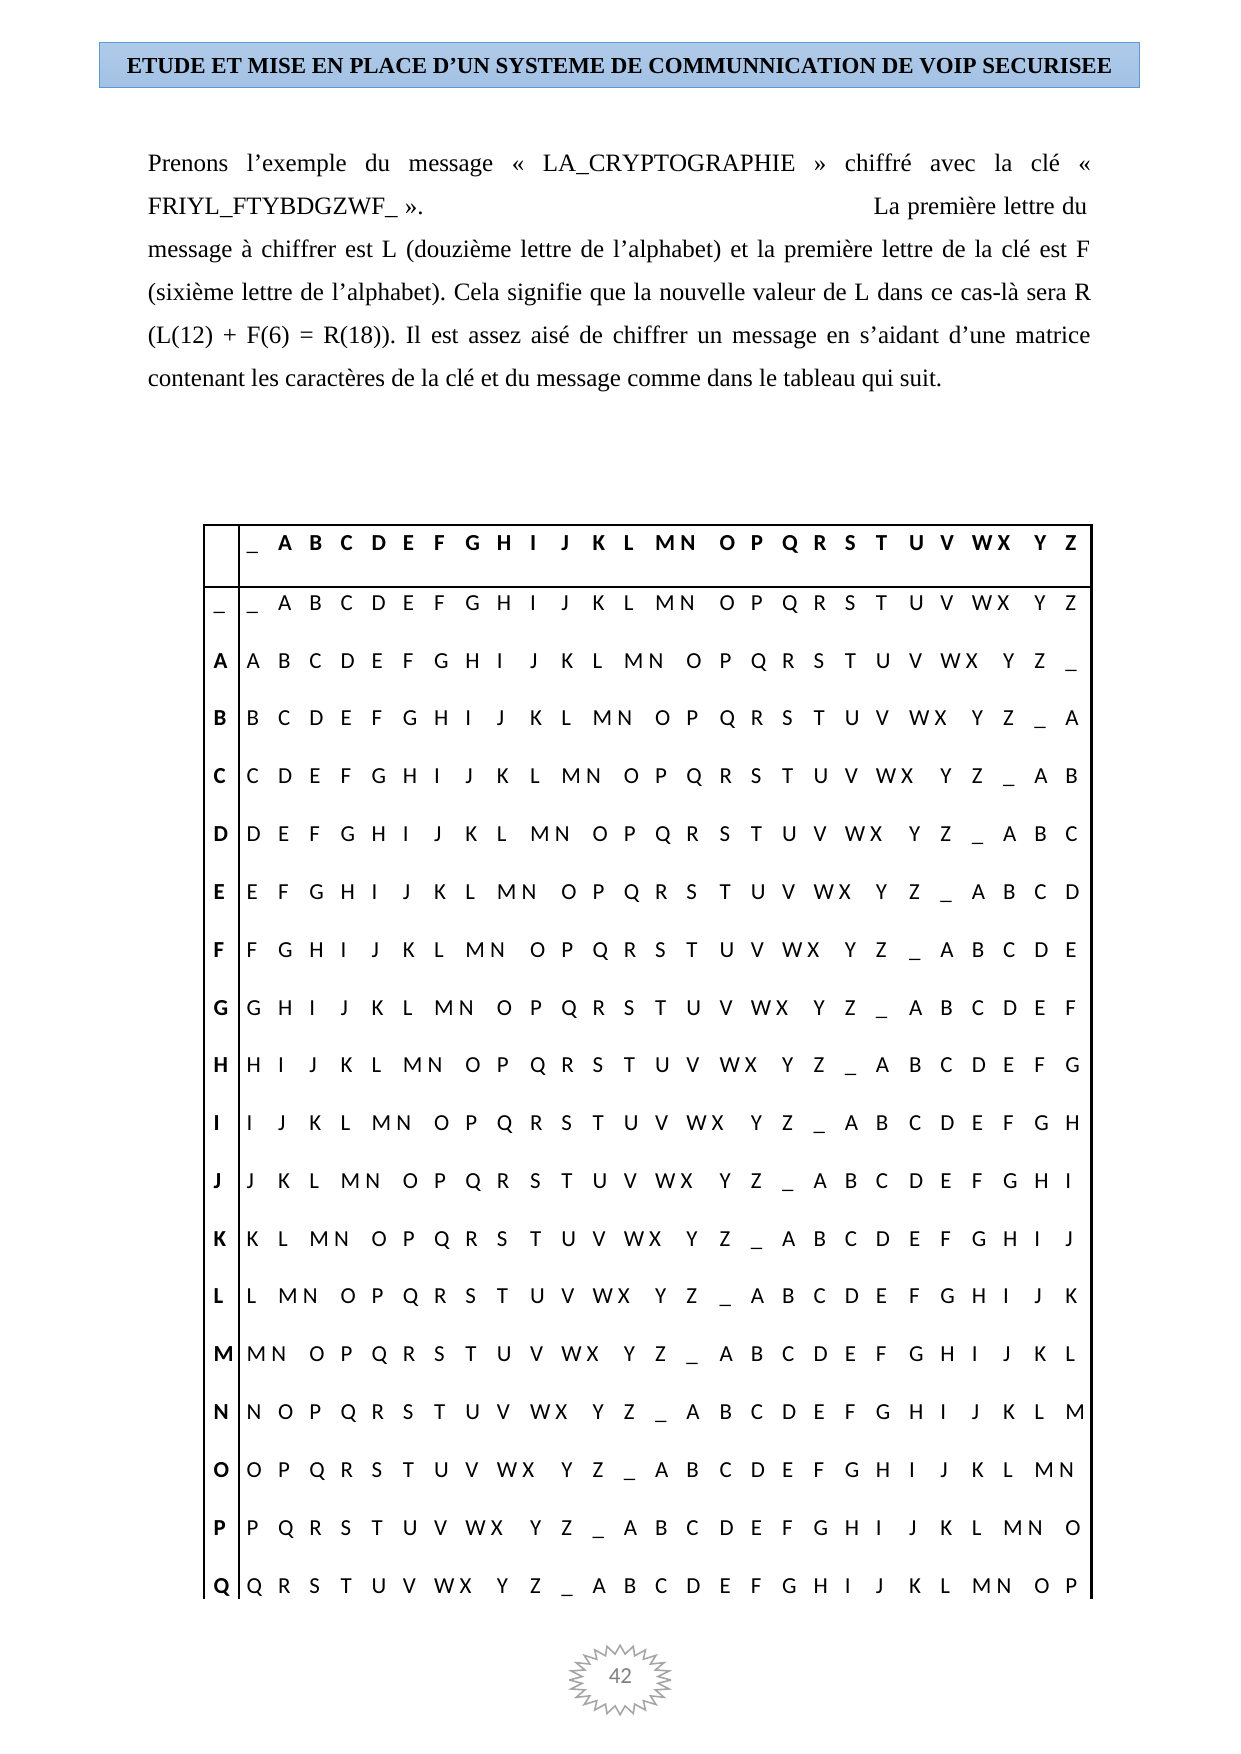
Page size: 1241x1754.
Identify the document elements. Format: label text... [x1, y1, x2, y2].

table_cell M N [240, 1340, 300, 1397]
table_cell _ [1058, 646, 1090, 703]
table_cell _ [962, 819, 993, 877]
table_cell K [520, 704, 552, 761]
table_cell Z [583, 1455, 614, 1513]
table_cell G [868, 1397, 899, 1455]
table_cell S [489, 1224, 520, 1282]
table_cell J [900, 1513, 931, 1571]
table_cell Q [456, 1166, 489, 1224]
table_header W X [962, 526, 1025, 586]
table_cell A [614, 1513, 646, 1571]
table_cell O [456, 1050, 489, 1108]
table_cell G [393, 704, 424, 761]
text Prenons l’exemple du message « LA_CRYPTOGRAPHIE » chiffré avec la clé « FRIYL_FTYBDGZWF_ ». La première lettre du message à chiffrer est L (douzième lettre de l’alphabet) et la première lettre de la clé est F (sixième lettre de l’alphabet). Cela signifie que la nouvelle valeur de L dans ce cas-là sera R (L(12) + F(6) = R(18)). Il est assez aisé de chiffrer un message en s’aidant d’une matrice contenant les caractères de la clé et du message comme dans le tableau qui suit. [148, 148, 1093, 392]
table_cell D [362, 588, 393, 646]
table_cell M N [456, 935, 520, 993]
table_cell W X [489, 1455, 552, 1513]
table_cell B [240, 704, 268, 761]
table_cell G [300, 877, 331, 935]
table_cell K [362, 993, 393, 1050]
table_cell Y [835, 935, 868, 993]
table_cell S [741, 761, 772, 819]
table_cell G [425, 646, 456, 703]
table_cell O [646, 704, 679, 761]
table_cell W X [679, 1108, 741, 1166]
table_cell M N [269, 1282, 331, 1339]
table_cell C [962, 993, 993, 1050]
table_cell F [931, 1224, 962, 1282]
table_cell P [205, 1513, 238, 1571]
table_cell Q [646, 819, 679, 877]
table_cell V [646, 1108, 679, 1166]
table_cell S [710, 819, 741, 877]
table_cell F [1058, 993, 1090, 1050]
table_header D [362, 526, 393, 586]
table_cell U [679, 993, 710, 1050]
table_cell _ [804, 1108, 835, 1166]
table_cell G [331, 819, 362, 877]
table_cell O [520, 935, 552, 993]
table_cell E [205, 877, 238, 935]
table_cell R [679, 819, 710, 877]
table_cell O [1058, 1513, 1090, 1571]
table_cell H [900, 1397, 931, 1455]
table_cell H [205, 1050, 238, 1108]
table_cell K [900, 1571, 931, 1599]
table_cell J [205, 1166, 238, 1224]
table_cell W X [456, 1513, 520, 1571]
table_cell E [1025, 993, 1058, 1050]
table_cell G [456, 588, 489, 646]
table_cell W X [552, 1340, 614, 1397]
table_cell J [456, 761, 489, 819]
table_cell R [552, 1050, 583, 1108]
table_cell G [205, 993, 238, 1050]
table_cell F [331, 761, 362, 819]
table_cell S [552, 1108, 583, 1166]
table_cell P [300, 1397, 331, 1455]
table_cell F [269, 877, 300, 935]
table_header _ [240, 526, 268, 586]
table_cell H [994, 1224, 1025, 1282]
table_cell V [931, 588, 962, 646]
table_cell F [300, 819, 331, 877]
table_header Z [1058, 526, 1090, 586]
table_cell D [1025, 935, 1058, 993]
table_cell K [456, 819, 489, 877]
table_cell J [868, 1571, 899, 1599]
table_cell G [240, 993, 268, 1050]
table_cell B [205, 704, 238, 761]
table_cell E [931, 1166, 962, 1224]
table_cell Q [583, 935, 614, 993]
table_cell R [425, 1282, 456, 1339]
table_cell A [240, 646, 268, 703]
table_cell _ [614, 1455, 646, 1513]
table_cell S [362, 1455, 393, 1513]
table_cell D [710, 1513, 741, 1571]
table_cell R [583, 993, 614, 1050]
table_cell T [393, 1455, 424, 1513]
table_cell H [1058, 1108, 1090, 1166]
table_cell C [931, 1050, 962, 1108]
table_cell _ [900, 935, 931, 993]
table_cell H [804, 1571, 835, 1599]
table_cell R [456, 1224, 489, 1282]
table_cell D [331, 646, 362, 703]
table_cell G [1025, 1108, 1058, 1166]
table_cell O [393, 1166, 424, 1224]
table_cell I [1058, 1166, 1090, 1224]
table_cell U [583, 1166, 614, 1224]
table_header I [520, 526, 552, 586]
table_cell V [741, 935, 772, 993]
table_cell K [962, 1455, 993, 1513]
table_cell Z [962, 761, 993, 819]
table_cell U [710, 935, 741, 993]
table_cell B [614, 1571, 646, 1599]
table_cell R [520, 1108, 552, 1166]
table_cell Q [552, 993, 583, 1050]
table_cell Z [614, 1397, 646, 1455]
table_cell Q [331, 1397, 362, 1455]
table_header P [741, 526, 772, 586]
table_cell L [520, 761, 552, 819]
table_cell V [900, 646, 931, 703]
table_cell A [1025, 761, 1058, 819]
table_cell E [240, 877, 268, 935]
table_cell K [931, 1513, 962, 1571]
table_cell P [331, 1340, 362, 1397]
table_cell C [900, 1108, 931, 1166]
table_cell Y [520, 1513, 552, 1571]
table_cell E [900, 1224, 931, 1282]
table_cell M N [1025, 1455, 1090, 1513]
table_cell P [456, 1108, 489, 1166]
table_cell J [489, 704, 520, 761]
table_cell L [614, 588, 646, 646]
table_cell A [679, 1397, 710, 1455]
table_cell B [931, 993, 962, 1050]
table_cell L [300, 1166, 331, 1224]
table_cell I [835, 1571, 868, 1599]
table_cell W X [520, 1397, 583, 1455]
table_cell I [1025, 1224, 1058, 1282]
table_cell M N [994, 1513, 1058, 1571]
table_cell _ [205, 588, 238, 646]
table_cell W X [868, 761, 931, 819]
table_cell J [331, 993, 362, 1050]
table_cell P [240, 1513, 268, 1571]
table_cell R [362, 1397, 393, 1455]
table_cell Y [583, 1397, 614, 1455]
table_cell I [489, 646, 520, 703]
table_cell U [804, 761, 835, 819]
table_cell Q [205, 1571, 238, 1599]
table_cell T [520, 1224, 552, 1282]
table_cell B [994, 877, 1025, 935]
table_cell E [1058, 935, 1090, 993]
table_cell R [646, 877, 679, 935]
table_header V [931, 526, 962, 586]
table_cell M N [583, 704, 646, 761]
table_cell E [962, 1108, 993, 1166]
table_cell I [962, 1340, 993, 1397]
table_cell D [962, 1050, 993, 1108]
table_cell V [425, 1513, 456, 1571]
table_cell Z [773, 1108, 804, 1166]
table_cell E [393, 588, 424, 646]
table_cell Y [900, 819, 931, 877]
table_cell B [835, 1166, 868, 1224]
table_cell R [614, 935, 646, 993]
table_cell F [393, 646, 424, 703]
table_cell A [205, 646, 238, 703]
table_cell O [489, 993, 520, 1050]
table_cell K [583, 588, 614, 646]
table_cell J [393, 877, 424, 935]
table_cell H [489, 588, 520, 646]
table_cell J [994, 1340, 1025, 1397]
table_cell F [205, 935, 238, 993]
table_cell Z [710, 1224, 741, 1282]
table_header S [835, 526, 868, 586]
table_cell P [646, 761, 679, 819]
table_header Q [773, 526, 804, 586]
table_cell I [393, 819, 424, 877]
table_cell I [520, 588, 552, 646]
table_cell U [773, 819, 804, 877]
table_cell D [741, 1455, 772, 1513]
table_cell R [489, 1166, 520, 1224]
table_cell Y [804, 993, 835, 1050]
table_cell M N [331, 1166, 393, 1224]
table_cell R [331, 1455, 362, 1513]
table_cell M [205, 1340, 238, 1397]
table_cell E [362, 646, 393, 703]
table_cell Y [679, 1224, 710, 1282]
table_cell B [679, 1455, 710, 1513]
table_cell V [552, 1282, 583, 1339]
table_cell V [710, 993, 741, 1050]
table_cell T [456, 1340, 489, 1397]
table_cell I [900, 1455, 931, 1513]
table_cell U [552, 1224, 583, 1282]
table_header B [300, 526, 331, 586]
table_cell K [393, 935, 424, 993]
table_cell T [331, 1571, 362, 1599]
table_cell R [741, 704, 772, 761]
table_cell T [489, 1282, 520, 1339]
table_cell V [773, 877, 804, 935]
table_cell M N [552, 761, 614, 819]
table_cell H [393, 761, 424, 819]
table_cell R [393, 1340, 424, 1397]
table_cell Q [520, 1050, 552, 1108]
table_cell L [240, 1282, 268, 1339]
table_cell W X [741, 993, 804, 1050]
table_cell H [456, 646, 489, 703]
table_cell M N [614, 646, 679, 703]
table_cell Q [489, 1108, 520, 1166]
table_cell M N [300, 1224, 362, 1282]
table_cell B [269, 646, 300, 703]
table_cell Q [269, 1513, 300, 1571]
table_cell Y [741, 1108, 772, 1166]
table_cell Y [552, 1455, 583, 1513]
table_cell M N [489, 877, 552, 935]
table_cell U [900, 588, 931, 646]
table_cell S [456, 1282, 489, 1339]
table_cell G [835, 1455, 868, 1513]
table_cell N [240, 1397, 268, 1455]
table_cell M N [646, 588, 710, 646]
table_header O [710, 526, 741, 586]
table_cell Q [425, 1224, 456, 1282]
table_cell W X [773, 935, 835, 993]
table_cell V [804, 819, 835, 877]
table_cell Q [741, 646, 772, 703]
table_cell _ [994, 761, 1025, 819]
table_cell P [583, 877, 614, 935]
table_cell F [1025, 1050, 1058, 1108]
table_cell Q [300, 1455, 331, 1513]
table_cell L [583, 646, 614, 703]
table_cell H [300, 935, 331, 993]
table_cell L [489, 819, 520, 877]
table_cell T [835, 646, 868, 703]
table_cell C [710, 1455, 741, 1513]
table_cell _ [741, 1224, 772, 1282]
table_cell D [773, 1397, 804, 1455]
table_cell D [804, 1340, 835, 1397]
table_cell D [835, 1282, 868, 1339]
table_cell S [804, 646, 835, 703]
table_cell B [1025, 819, 1058, 877]
table_cell C [835, 1224, 868, 1282]
table_cell B [962, 935, 993, 993]
table_cell Q [710, 704, 741, 761]
table_cell Z [552, 1513, 583, 1571]
table_cell K [269, 1166, 300, 1224]
table_cell U [425, 1455, 456, 1513]
table_cell E [773, 1455, 804, 1513]
table_cell I [362, 877, 393, 935]
table_cell T [646, 993, 679, 1050]
table_cell M N [362, 1108, 424, 1166]
table_cell G [994, 1166, 1025, 1224]
table_cell C [1025, 877, 1058, 935]
table_cell P [1058, 1571, 1090, 1599]
table_cell C [331, 588, 362, 646]
table_cell M N [425, 993, 489, 1050]
table_header R [804, 526, 835, 586]
table_cell Y [1025, 588, 1058, 646]
table_cell C [868, 1166, 899, 1224]
table_cell C [994, 935, 1025, 993]
table_cell P [362, 1282, 393, 1339]
table_cell S [614, 993, 646, 1050]
table_cell O [331, 1282, 362, 1339]
table_header H [489, 526, 520, 586]
table_cell L [205, 1282, 238, 1339]
table_header G [456, 526, 489, 586]
table_cell O [710, 588, 741, 646]
table_header K [583, 526, 614, 586]
table_cell D [868, 1224, 899, 1282]
table_header C [331, 526, 362, 586]
table_cell H [931, 1340, 962, 1397]
table_header U [900, 526, 931, 586]
table_cell U [835, 704, 868, 761]
table_cell Y [931, 761, 962, 819]
table_cell U [362, 1571, 393, 1599]
table_cell W X [425, 1571, 489, 1599]
table_cell O [240, 1455, 268, 1513]
table_cell Q [362, 1340, 393, 1397]
table_header [205, 526, 238, 586]
table_cell C [679, 1513, 710, 1571]
table_cell L [425, 935, 456, 993]
table_cell L [552, 704, 583, 761]
table_cell B [300, 588, 331, 646]
table_cell O [1025, 1571, 1058, 1599]
table_cell Z [931, 819, 962, 877]
table_cell J [362, 935, 393, 993]
table_cell Y [614, 1340, 646, 1397]
table_cell J [962, 1397, 993, 1455]
table_cell H [240, 1050, 268, 1108]
table_cell Y [868, 877, 899, 935]
table_cell Y [646, 1282, 679, 1339]
table_cell E [331, 704, 362, 761]
table_cell E [300, 761, 331, 819]
table_cell C [1058, 819, 1090, 877]
table_cell F [773, 1513, 804, 1571]
table_cell _ [931, 877, 962, 935]
table_cell H [835, 1513, 868, 1571]
table_cell C [773, 1340, 804, 1397]
table_cell I [868, 1513, 899, 1571]
table_cell T [362, 1513, 393, 1571]
table_cell B [804, 1224, 835, 1282]
table_cell V [868, 704, 899, 761]
table_cell F [425, 588, 456, 646]
table_cell Z [835, 993, 868, 1050]
table_cell _ [868, 993, 899, 1050]
table_cell W X [900, 704, 962, 761]
table_cell C [300, 646, 331, 703]
table_cell I [205, 1108, 238, 1166]
table_cell D [1058, 877, 1090, 935]
table_cell W X [931, 646, 993, 703]
table_cell L [931, 1571, 962, 1599]
table_cell V [393, 1571, 424, 1599]
table_cell O [362, 1224, 393, 1282]
table_cell A [835, 1108, 868, 1166]
table_cell P [520, 993, 552, 1050]
table_cell J [520, 646, 552, 703]
table_cell M N [393, 1050, 456, 1108]
table_cell A [646, 1455, 679, 1513]
table_cell F [804, 1455, 835, 1513]
table_cell E [710, 1571, 741, 1599]
table_cell K [425, 877, 456, 935]
table_cell L [456, 877, 489, 935]
table_cell M N [962, 1571, 1025, 1599]
table_cell F [240, 935, 268, 993]
table_cell Z [900, 877, 931, 935]
table_cell B [900, 1050, 931, 1108]
table_cell D [205, 819, 238, 877]
table_cell U [456, 1397, 489, 1455]
table_cell _ [710, 1282, 741, 1339]
table_cell D [994, 993, 1025, 1050]
table_cell W X [962, 588, 1025, 646]
table_cell P [425, 1166, 456, 1224]
table_cell _ [835, 1050, 868, 1108]
table_cell U [741, 877, 772, 935]
table_header F [425, 526, 456, 586]
table_cell Y [710, 1166, 741, 1224]
table_cell S [646, 935, 679, 993]
table_cell J [931, 1455, 962, 1513]
table_cell Q [393, 1282, 424, 1339]
table_header Y [1025, 526, 1058, 586]
table_cell S [773, 704, 804, 761]
table_cell K [205, 1224, 238, 1282]
table_cell P [489, 1050, 520, 1108]
table_cell P [710, 646, 741, 703]
table_cell D [931, 1108, 962, 1166]
table_cell L [994, 1455, 1025, 1513]
table_cell B [741, 1340, 772, 1397]
table_cell S [583, 1050, 614, 1108]
table_cell T [710, 877, 741, 935]
table_cell F [362, 704, 393, 761]
table_cell U [393, 1513, 424, 1571]
table_cell Y [994, 646, 1025, 703]
table_cell _ [552, 1571, 583, 1599]
table_cell S [331, 1513, 362, 1571]
table_cell E [868, 1282, 899, 1339]
table_cell J [1025, 1282, 1058, 1339]
table_header A [269, 526, 300, 586]
table_cell _ [646, 1397, 679, 1455]
table_cell H [1025, 1166, 1058, 1224]
table_cell P [393, 1224, 424, 1282]
table_cell I [931, 1397, 962, 1455]
table_cell Z [646, 1340, 679, 1397]
table_header E [393, 526, 424, 586]
table_cell K [300, 1108, 331, 1166]
table_cell I [425, 761, 456, 819]
table_cell E [994, 1050, 1025, 1108]
table_cell S [300, 1571, 331, 1599]
table_cell C [741, 1397, 772, 1455]
table_cell Z [994, 704, 1025, 761]
table_cell A [1058, 704, 1090, 761]
table_cell O [300, 1340, 331, 1397]
table_cell L [269, 1224, 300, 1282]
table_cell I [269, 1050, 300, 1108]
table_cell J [269, 1108, 300, 1166]
table_cell Y [489, 1571, 520, 1599]
table_cell O [614, 761, 646, 819]
table_cell C [205, 761, 238, 819]
table_cell H [269, 993, 300, 1050]
table_cell U [646, 1050, 679, 1108]
table_cell L [331, 1108, 362, 1166]
table_cell W X [646, 1166, 710, 1224]
table_cell W X [835, 819, 899, 877]
table_cell Q [773, 588, 804, 646]
table_cell A [773, 1224, 804, 1282]
table_cell B [710, 1397, 741, 1455]
table_cell B [1058, 761, 1090, 819]
table_header T [868, 526, 899, 586]
table_cell L [362, 1050, 393, 1108]
table_cell U [520, 1282, 552, 1339]
table_cell V [489, 1397, 520, 1455]
table_cell S [393, 1397, 424, 1455]
table_cell O [425, 1108, 456, 1166]
table_cell H [331, 877, 362, 935]
table_cell F [994, 1108, 1025, 1166]
table_cell T [552, 1166, 583, 1224]
table_cell Z [520, 1571, 552, 1599]
table_cell K [1025, 1340, 1058, 1397]
table_cell V [679, 1050, 710, 1108]
table_cell T [868, 588, 899, 646]
table_cell U [489, 1340, 520, 1397]
table_cell T [773, 761, 804, 819]
table_cell O [679, 646, 710, 703]
table_cell L [393, 993, 424, 1050]
table_cell K [994, 1397, 1025, 1455]
table_cell J [300, 1050, 331, 1108]
table_cell Z [868, 935, 899, 993]
table_cell F [835, 1397, 868, 1455]
table_header M N [646, 526, 710, 586]
table_cell A [900, 993, 931, 1050]
table_cell G [362, 761, 393, 819]
table_cell J [552, 588, 583, 646]
table_cell K [1058, 1282, 1090, 1339]
table_cell J [425, 819, 456, 877]
table_cell R [269, 1571, 300, 1599]
table_cell Q [614, 877, 646, 935]
table_cell A [868, 1050, 899, 1108]
table_cell D [240, 819, 268, 877]
table_cell L [1025, 1397, 1058, 1455]
table_cell A [804, 1166, 835, 1224]
table_cell Y [962, 704, 993, 761]
table_cell C [646, 1571, 679, 1599]
table_cell P [269, 1455, 300, 1513]
table_cell E [835, 1340, 868, 1397]
table_cell M N [520, 819, 583, 877]
table_cell F [868, 1340, 899, 1397]
table_cell K [240, 1224, 268, 1282]
table_cell E [741, 1513, 772, 1571]
table_header J [552, 526, 583, 586]
table_cell P [679, 704, 710, 761]
table_cell O [269, 1397, 300, 1455]
table_cell Z [679, 1282, 710, 1339]
table_cell R [773, 646, 804, 703]
table_cell U [868, 646, 899, 703]
table_cell A [269, 588, 300, 646]
table_cell K [489, 761, 520, 819]
table_cell _ [240, 588, 268, 646]
table_cell H [425, 704, 456, 761]
table_cell S [425, 1340, 456, 1397]
table_cell I [240, 1108, 268, 1166]
table_cell P [552, 935, 583, 993]
table_cell D [900, 1166, 931, 1224]
table_cell D [679, 1571, 710, 1599]
table_cell C [240, 761, 268, 819]
table_cell P [741, 588, 772, 646]
table_cell H [962, 1282, 993, 1339]
table_cell W X [804, 877, 868, 935]
table_cell T [804, 704, 835, 761]
table_cell Q [679, 761, 710, 819]
table_cell F [900, 1282, 931, 1339]
table_cell D [300, 704, 331, 761]
table_cell O [205, 1455, 238, 1513]
table_cell F [962, 1166, 993, 1224]
table_cell V [835, 761, 868, 819]
table_cell I [300, 993, 331, 1050]
table_cell L [1058, 1340, 1090, 1397]
table_cell K [552, 646, 583, 703]
table_cell J [1058, 1224, 1090, 1282]
table_cell D [269, 761, 300, 819]
table_cell G [804, 1513, 835, 1571]
table_cell B [646, 1513, 679, 1571]
table_cell G [931, 1282, 962, 1339]
table_cell T [614, 1050, 646, 1108]
table_cell R [300, 1513, 331, 1571]
table_cell A [583, 1571, 614, 1599]
table_cell U [614, 1108, 646, 1166]
table_cell Z [804, 1050, 835, 1108]
table_cell L [962, 1513, 993, 1571]
table_cell E [804, 1397, 835, 1455]
table_cell I [994, 1282, 1025, 1339]
table_cell H [362, 819, 393, 877]
table_cell S [679, 877, 710, 935]
table_cell Q [240, 1571, 268, 1599]
table_cell T [425, 1397, 456, 1455]
table_cell K [331, 1050, 362, 1108]
table_cell F [741, 1571, 772, 1599]
table_cell T [679, 935, 710, 993]
table_cell W X [614, 1224, 679, 1282]
table_cell G [773, 1571, 804, 1599]
table_cell O [583, 819, 614, 877]
table_cell A [741, 1282, 772, 1339]
table_cell S [835, 588, 868, 646]
table_cell M [1058, 1397, 1090, 1455]
table_cell N [205, 1397, 238, 1455]
table_cell S [520, 1166, 552, 1224]
table_cell V [614, 1166, 646, 1224]
table_cell G [900, 1340, 931, 1397]
table_cell Z [741, 1166, 772, 1224]
table_cell B [773, 1282, 804, 1339]
table_cell T [583, 1108, 614, 1166]
table_cell C [269, 704, 300, 761]
table_cell E [269, 819, 300, 877]
table_cell H [868, 1455, 899, 1513]
table_cell V [456, 1455, 489, 1513]
table_cell I [456, 704, 489, 761]
table_cell P [614, 819, 646, 877]
table_cell R [804, 588, 835, 646]
table_cell _ [679, 1340, 710, 1397]
table_cell G [962, 1224, 993, 1282]
table_cell _ [1025, 704, 1058, 761]
table_cell V [583, 1224, 614, 1282]
table_cell Y [773, 1050, 804, 1108]
table_cell _ [583, 1513, 614, 1571]
table_cell O [552, 877, 583, 935]
table_cell A [994, 819, 1025, 877]
table_cell V [520, 1340, 552, 1397]
table_cell G [1058, 1050, 1090, 1108]
table_cell A [962, 877, 993, 935]
table_cell A [931, 935, 962, 993]
table_cell G [269, 935, 300, 993]
table_cell I [331, 935, 362, 993]
table_cell A [710, 1340, 741, 1397]
table_header L [614, 526, 646, 586]
table_cell C [804, 1282, 835, 1339]
table_cell _ [773, 1166, 804, 1224]
table_cell J [240, 1166, 268, 1224]
table_cell W X [583, 1282, 646, 1339]
table_cell T [741, 819, 772, 877]
table_cell B [868, 1108, 899, 1166]
table_cell R [710, 761, 741, 819]
table_cell Z [1025, 646, 1058, 703]
table_cell Z [1058, 588, 1090, 646]
table_cell W X [710, 1050, 772, 1108]
